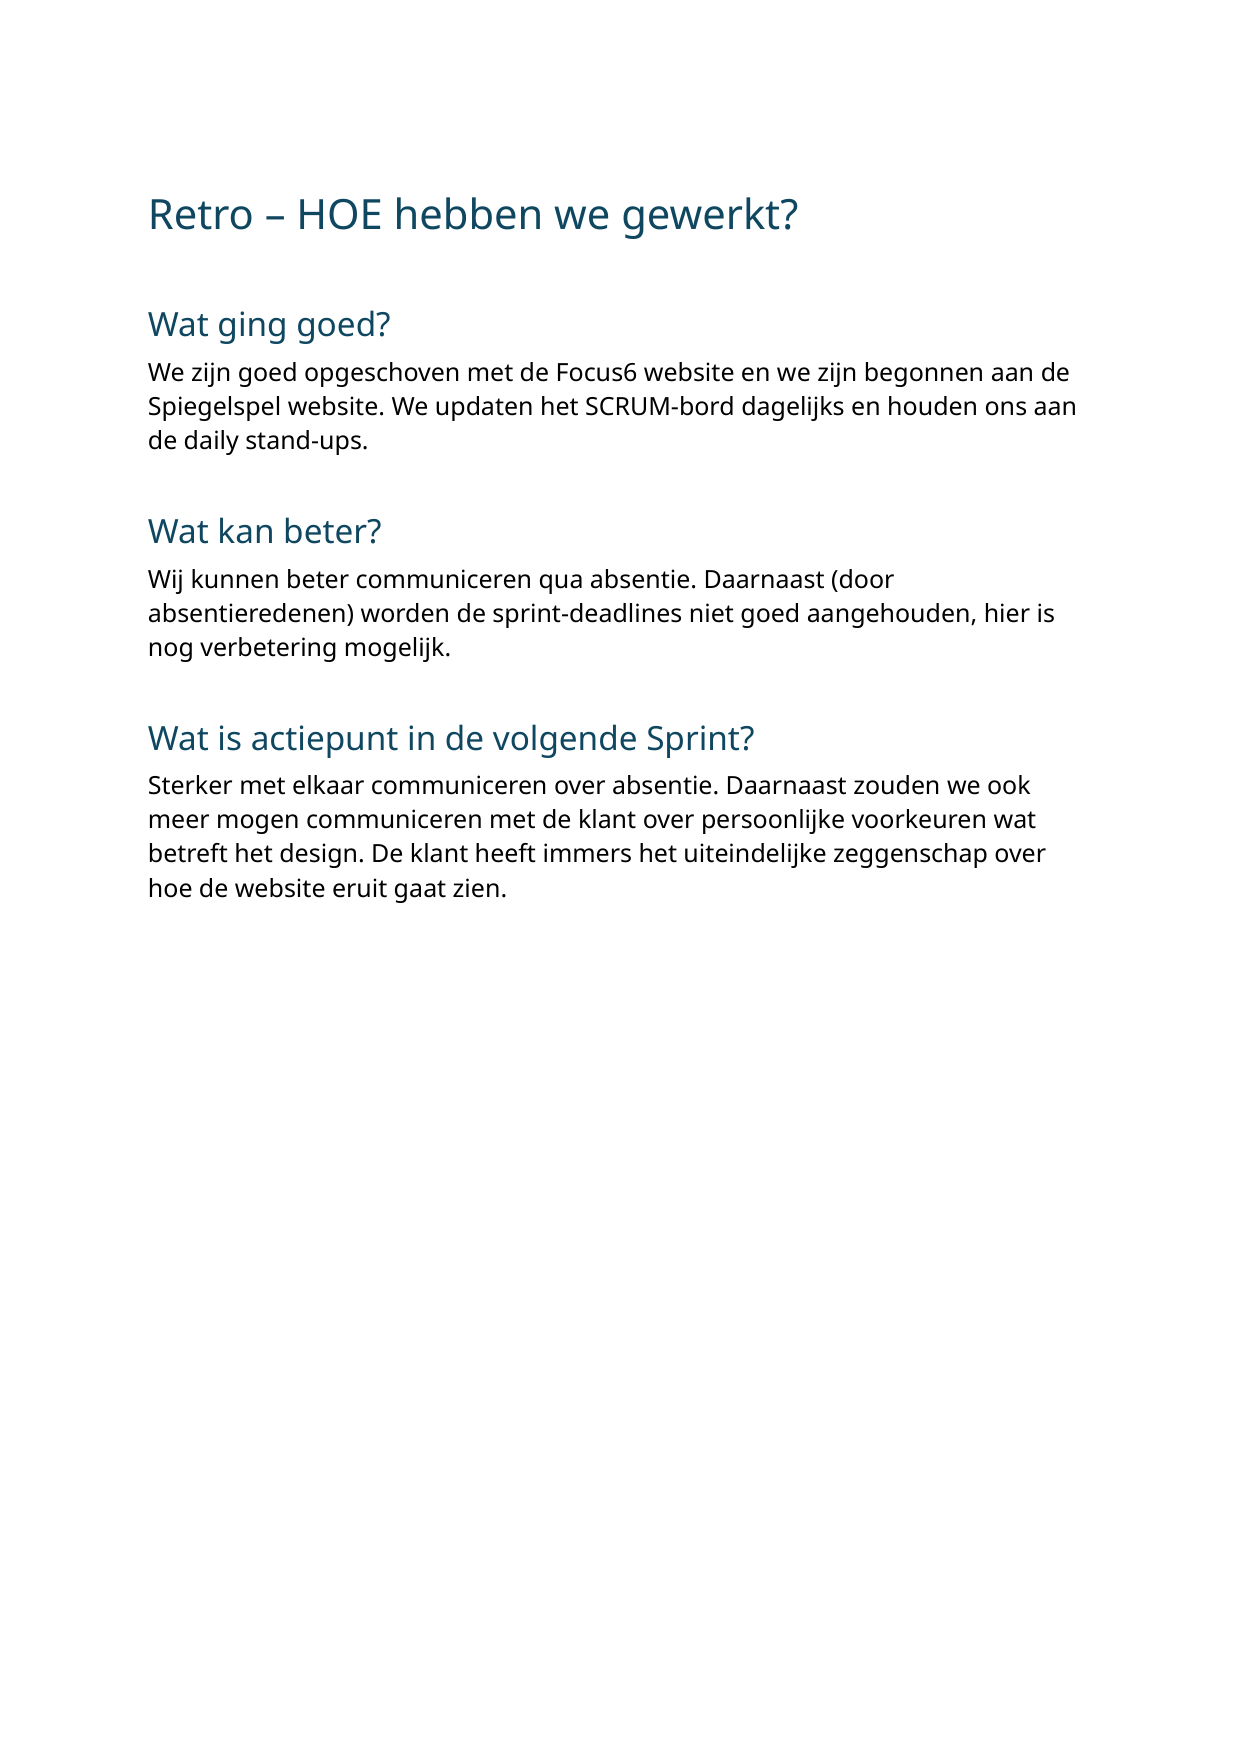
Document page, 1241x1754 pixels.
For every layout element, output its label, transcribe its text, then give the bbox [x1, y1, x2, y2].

text Sterker met elkaar communiceren over absentie. Daarnaast zouden we ook meer mogen communiceren met de klant over persoonlijke voorkeuren wat betreft het design. De klant heeft immers het uiteindelijke zeggenschap over hoe de website eruit gaat zien. [148, 768, 1093, 904]
subtitle Wat is actiepunt in de volgende Sprint? [148, 714, 1093, 760]
subtitle Retro – HOE hebben we gewerkt? [148, 185, 1093, 242]
text We zijn goed opgeschoven met de Focus6 website en we zijn begonnen aan de Spiegelspel website. We updaten het SCRUM-bord dagelijks en houden ons aan de daily stand-ups. [148, 355, 1093, 457]
text Wij kunnen beter communiceren qua absentie. Daarnaast (door absentieredenen) worden de sprint-deadlines niet goed aangehouden, hier is nog verbetering mogelijk. [148, 561, 1093, 663]
subtitle Wat ging goed? [148, 301, 1093, 346]
subtitle Wat kan beter? [148, 508, 1093, 553]
